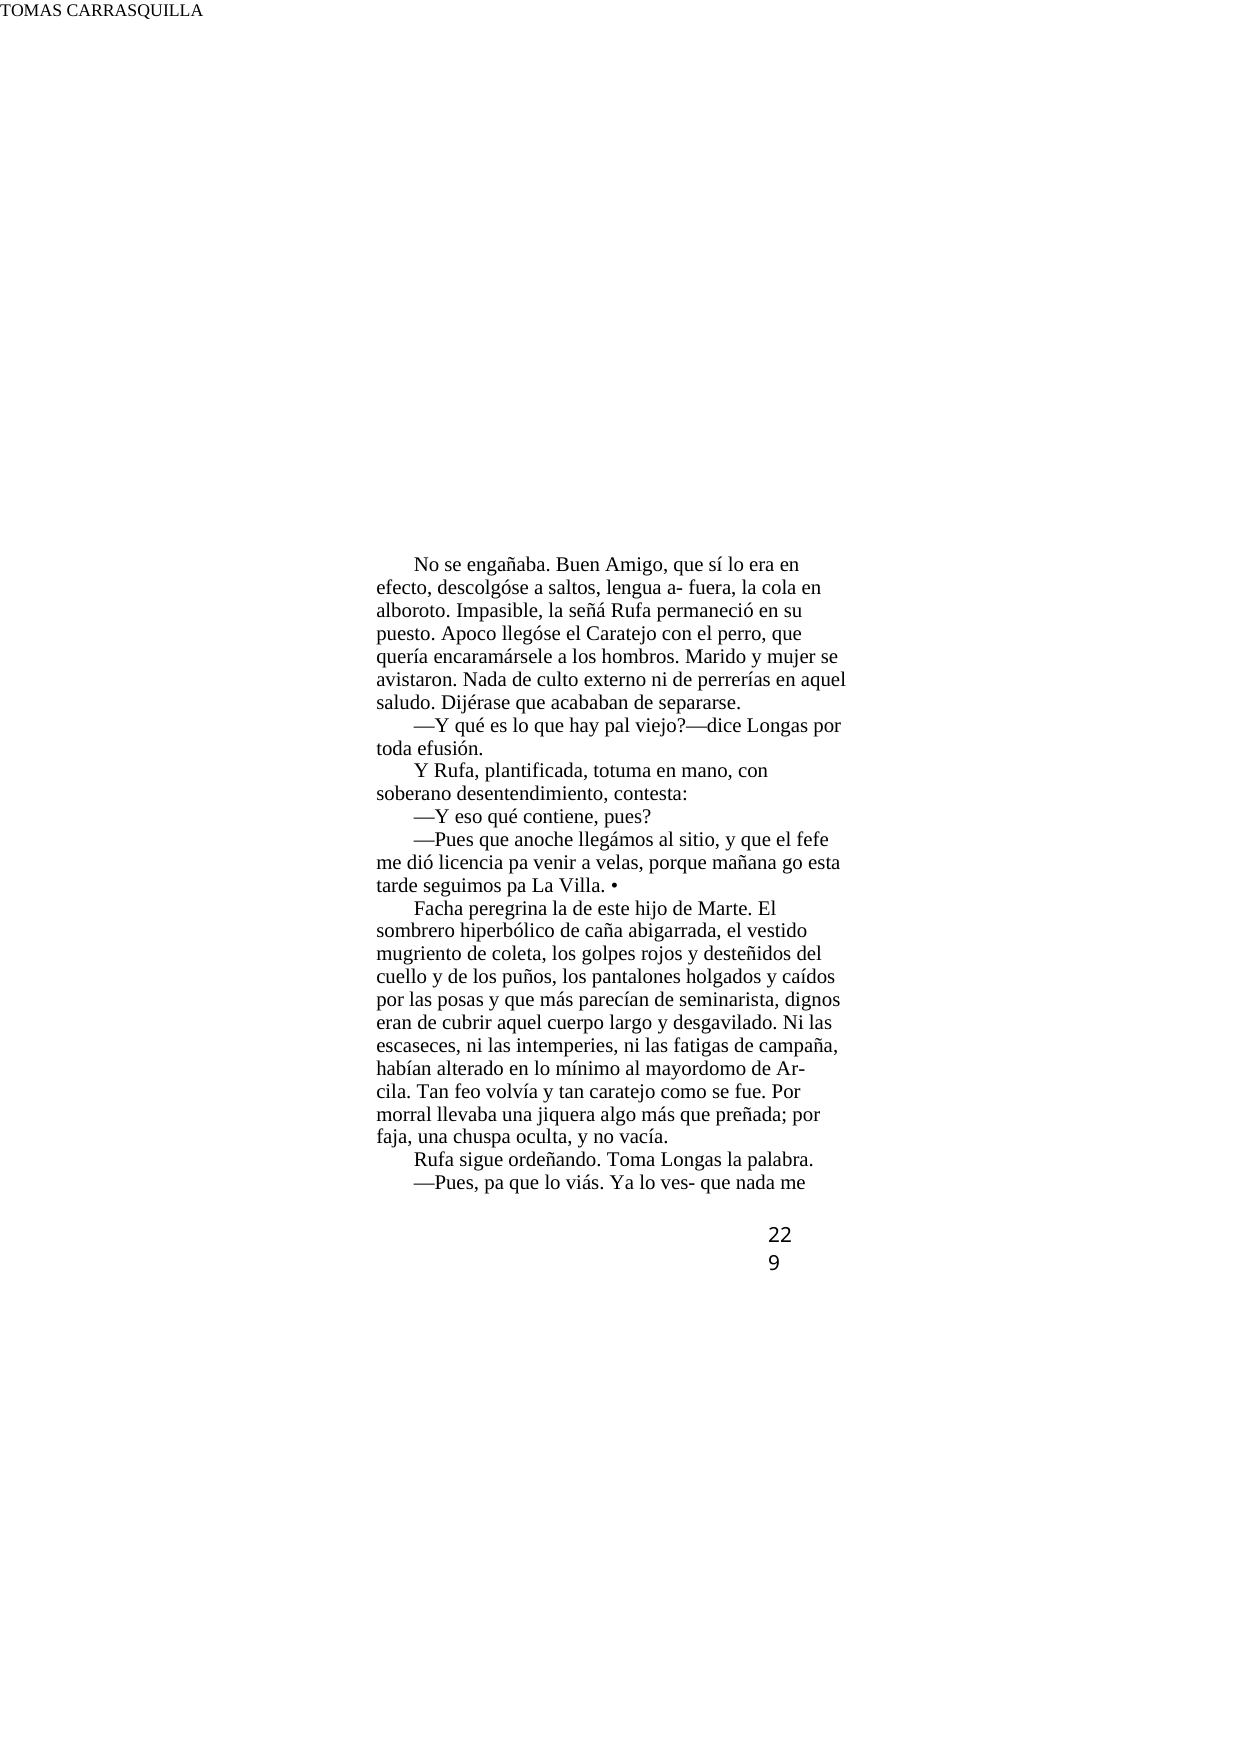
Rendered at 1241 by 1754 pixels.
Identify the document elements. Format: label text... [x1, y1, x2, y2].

text —Pues que anoche llegámos al sitio, y que el fefe me dió licencia pa venir a velas, porque mañana go esta tarde seguimos pa La Villa. • [376, 828, 847, 897]
text Facha peregrina la de este hijo de Marte. El sombrero hiperbólico de caña abigarrada, el vestido mugriento de coleta, los golpes rojos y desteñidos del cuello y de los puños, los pantalones holgados y caídos por las posas y que más parecían de seminarista, dignos eran de cubrir aquel cuerpo largo y desgavilado. Ni las escaseces, ni las intemperies, ni las fatigas de campaña, habían alterado en lo mínimo al mayordomo de Ar- [376, 897, 847, 1080]
text —Y eso qué contiene, pues? [376, 805, 847, 828]
text Rufa sigue ordeñando. Toma Longas la palabra. [376, 1148, 847, 1171]
text cila. Tan feo volvía y tan caratejo como se fue. Por morral llevaba una jiquera algo más que preñada; por faja, una chuspa oculta, y no vacía. [376, 1080, 847, 1148]
text No se engañaba. Buen Amigo, que sí lo era en efecto, descolgóse a saltos, lengua a- fuera, la cola en alboroto. Impasible, la señá Rufa permaneció en su puesto. Apoco llegóse el Caratejo con el perro, que quería encaramársele a los hombros. Marido y mujer se avistaron. Nada de culto externo ni de perrerías en aquel saludo. Dijérase que acababan de separarse. [376, 553, 847, 714]
text Y Rufa, plantificada, totuma en mano, con soberano desentendimiento, contesta: [376, 759, 847, 805]
text —Y qué es lo que hay pal viejo?—dice Longas por toda efusión. [376, 714, 847, 759]
